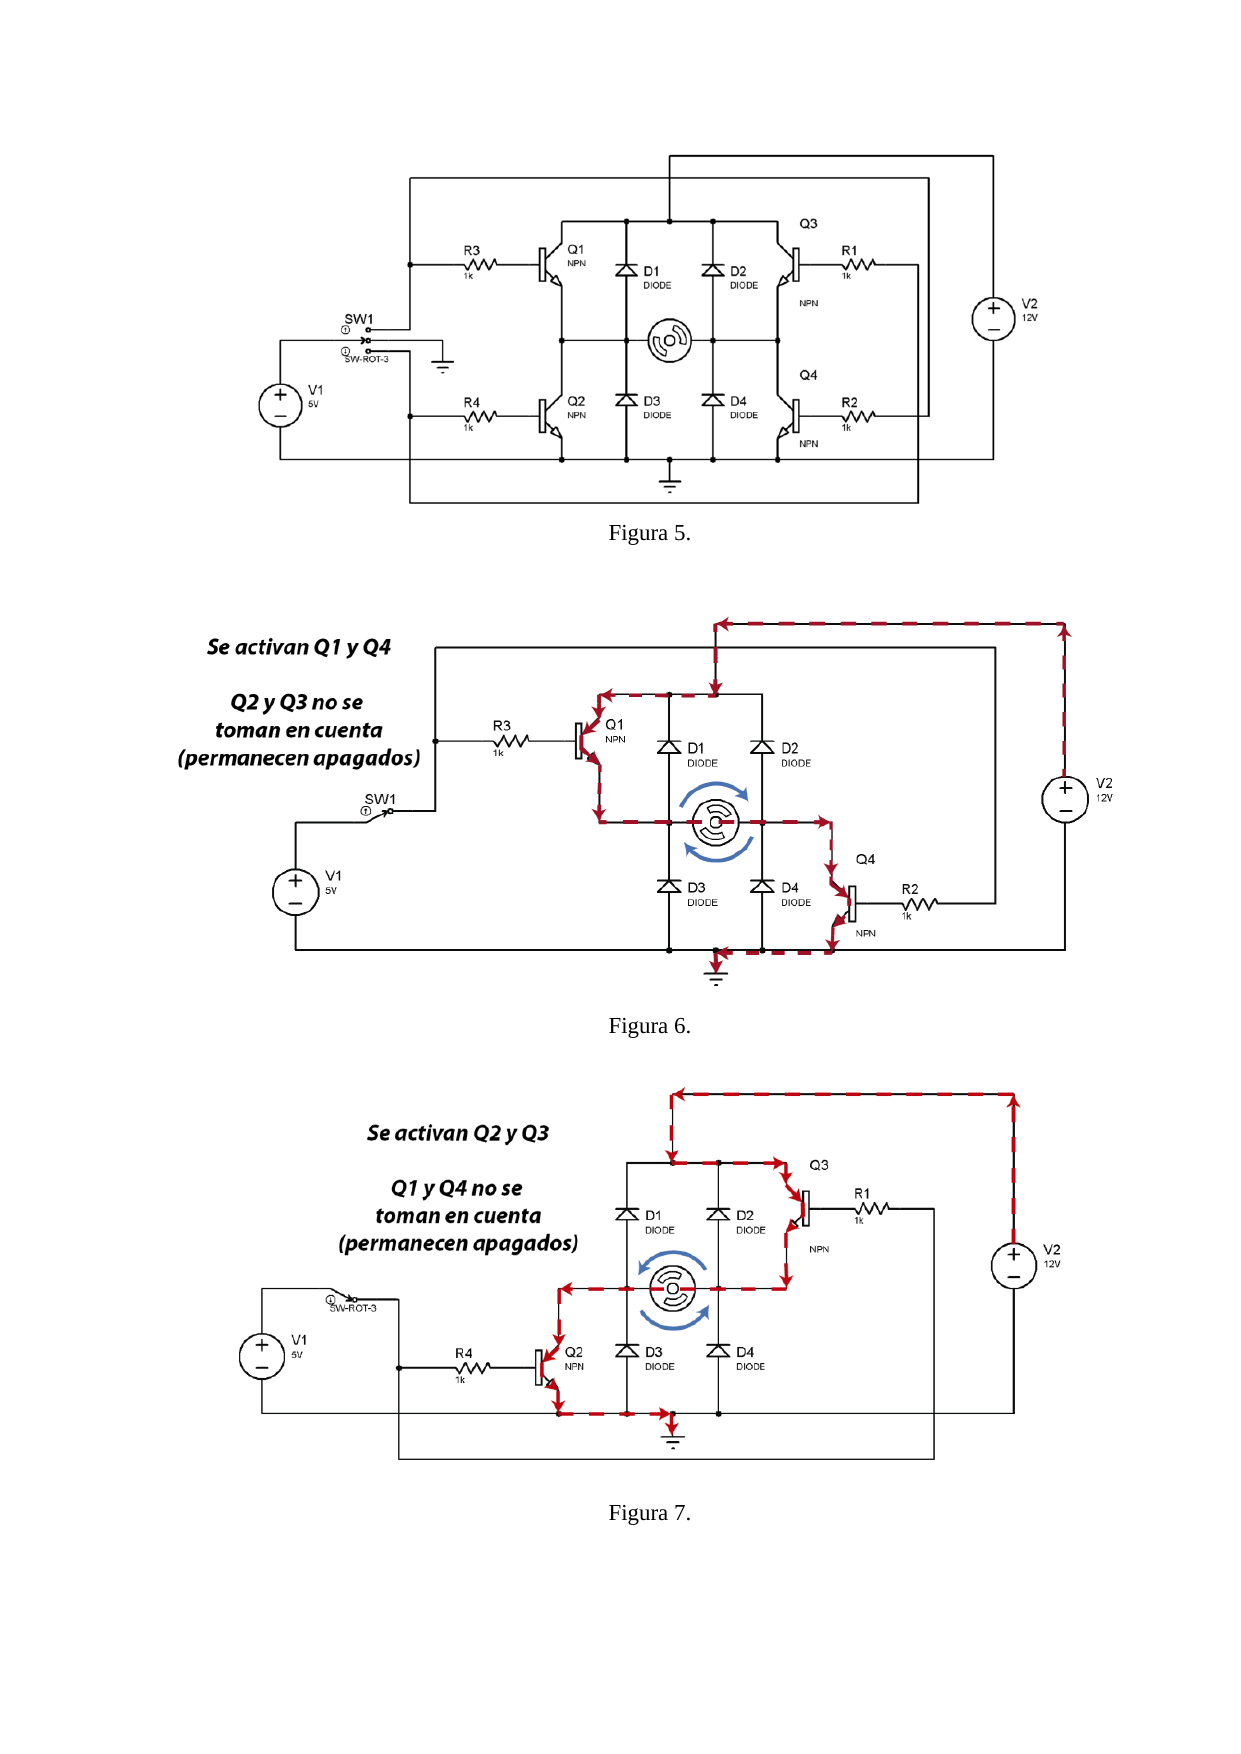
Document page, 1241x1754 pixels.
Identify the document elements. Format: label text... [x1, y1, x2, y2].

text Figura 7. [177, 1499, 1122, 1525]
picture [177, 609, 1123, 1008]
text Figura 6. [177, 1012, 1122, 1038]
text Figura 5. [177, 519, 1122, 545]
picture [230, 1072, 1070, 1496]
picture [252, 147, 1047, 515]
